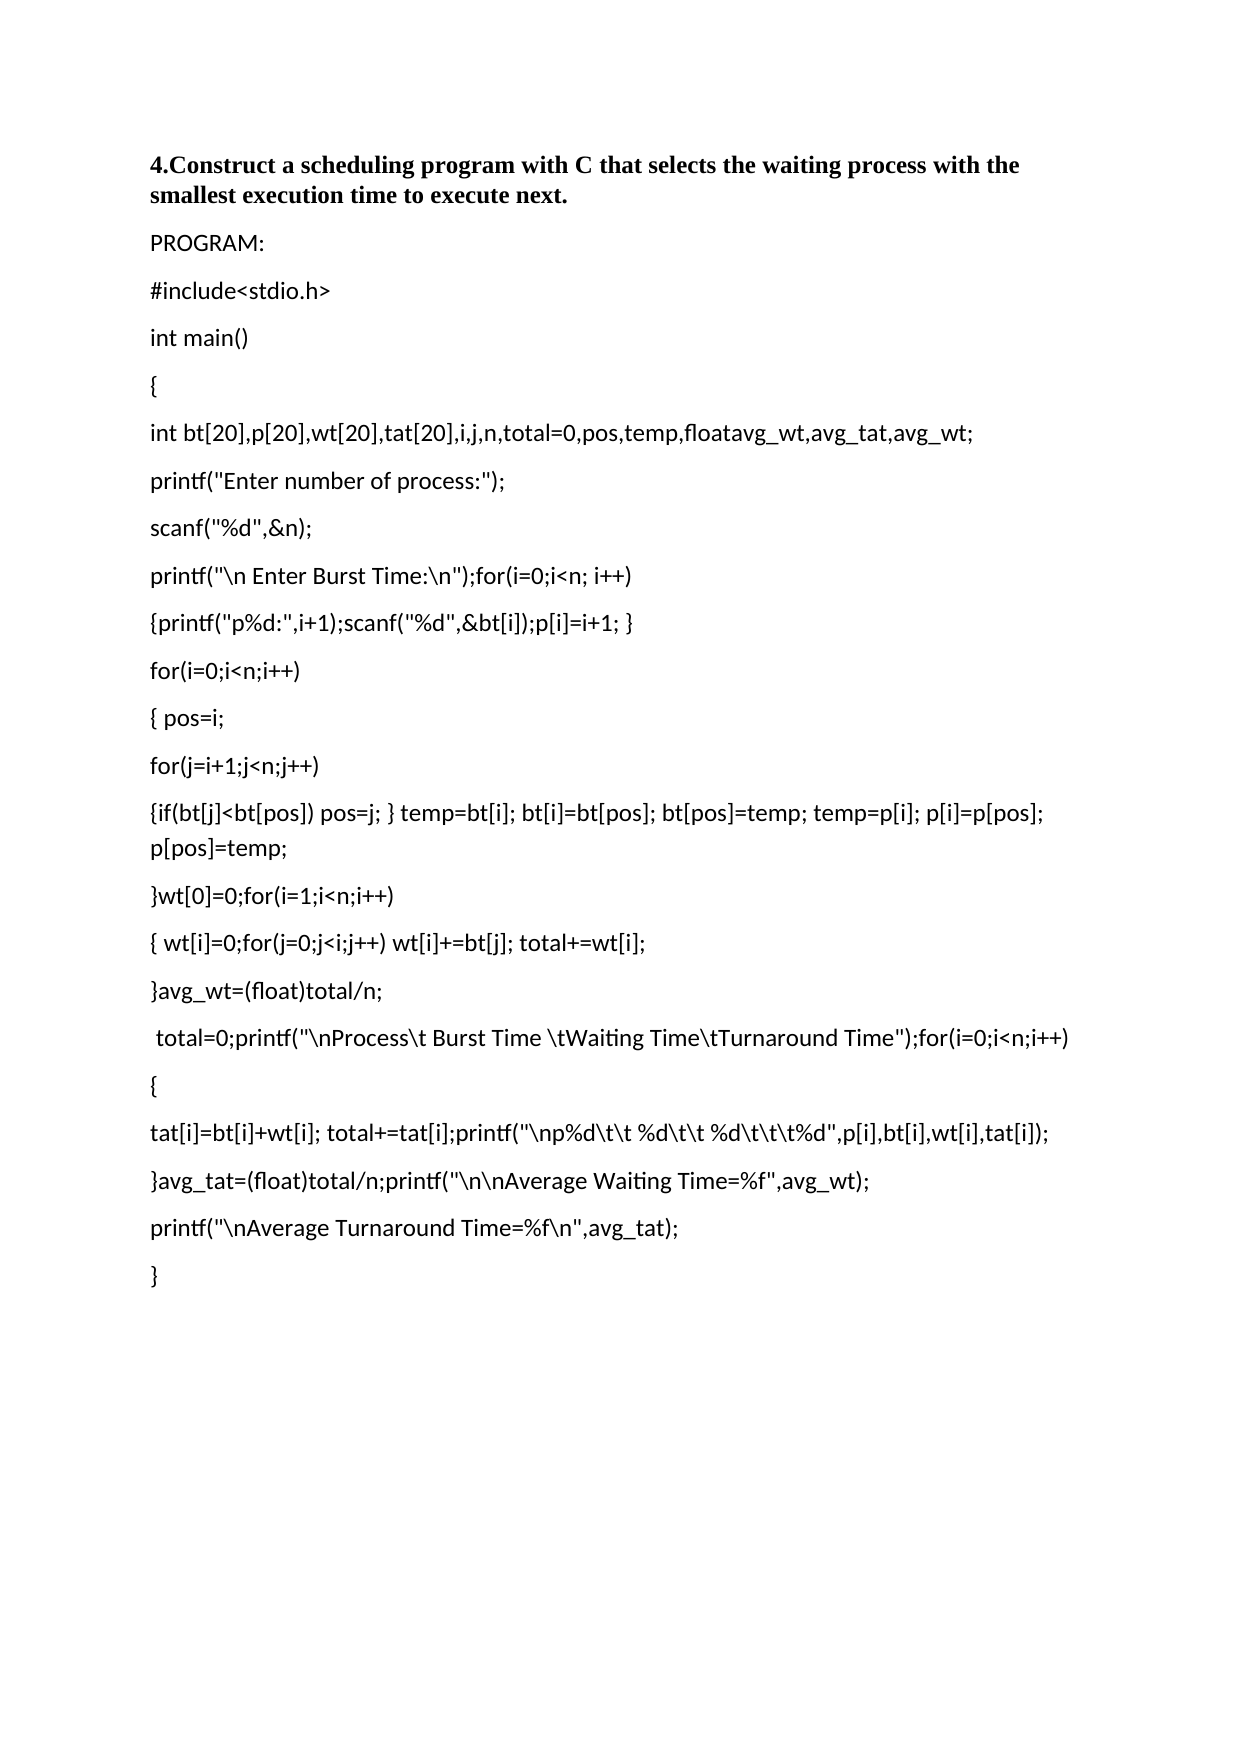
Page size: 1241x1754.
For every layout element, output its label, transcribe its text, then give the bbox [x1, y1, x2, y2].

text {printf("p%d:",i+1);scanf("%d",&bt[i]);p[i]=i+1; } [150, 607, 1090, 638]
text {if(bt[j]<bt[pos]) pos=j; } temp=bt[i]; bt[i]=bt[pos]; bt[pos]=temp; temp=p[i]; p[i]=p[pos]; p[pos]=temp; [150, 797, 1090, 863]
text PROGRAM: [150, 227, 1090, 258]
text for(j=i+1;j<n;j++) [150, 750, 1090, 781]
text 4.Construct a scheduling program with C that selects the waiting process with the smallest execution time to execute next. [150, 150, 1090, 209]
text { wt[i]=0;for(j=0;j<i;j++) wt[i]+=bt[j]; total+=wt[i]; [150, 927, 1090, 958]
text { pos=i; [150, 702, 1090, 733]
text }avg_wt=(float)total/n; [150, 975, 1090, 1006]
text tat[i]=bt[i]+wt[i]; total+=tat[i];printf("\np%d\t\t %d\t\t %d\t\t\t%d",p[i],bt[i],wt[i],tat[i]); [150, 1117, 1090, 1148]
text total=0;printf("\nProcess\t Burst Time \tWaiting Time\tTurnaround Time");for(i=0;i<n;i++) [150, 1022, 1090, 1053]
text }wt[0]=0;for(i=1;i<n;i++) [150, 880, 1090, 911]
text printf("\nAverage Turnaround Time=%f\n",avg_tat); [150, 1212, 1090, 1243]
text } [150, 1260, 1090, 1291]
text scanf("%d",&n); [150, 512, 1090, 543]
text printf("Enter number of process:"); [150, 465, 1090, 496]
text printf("\n Enter Burst Time:\n");for(i=0;i<n; i++) [150, 560, 1090, 591]
text }avg_tat=(float)total/n;printf("\n\nAverage Waiting Time=%f",avg_wt); [150, 1165, 1090, 1196]
text int bt[20],p[20],wt[20],tat[20],i,j,n,total=0,pos,temp,floatavg_wt,avg_tat,avg_wt; [150, 417, 1090, 448]
text { [150, 370, 1090, 401]
text int main() [150, 322, 1090, 353]
text #include<stdio.h> [150, 275, 1090, 306]
text for(i=0;i<n;i++) [150, 655, 1090, 686]
text { [150, 1070, 1090, 1101]
